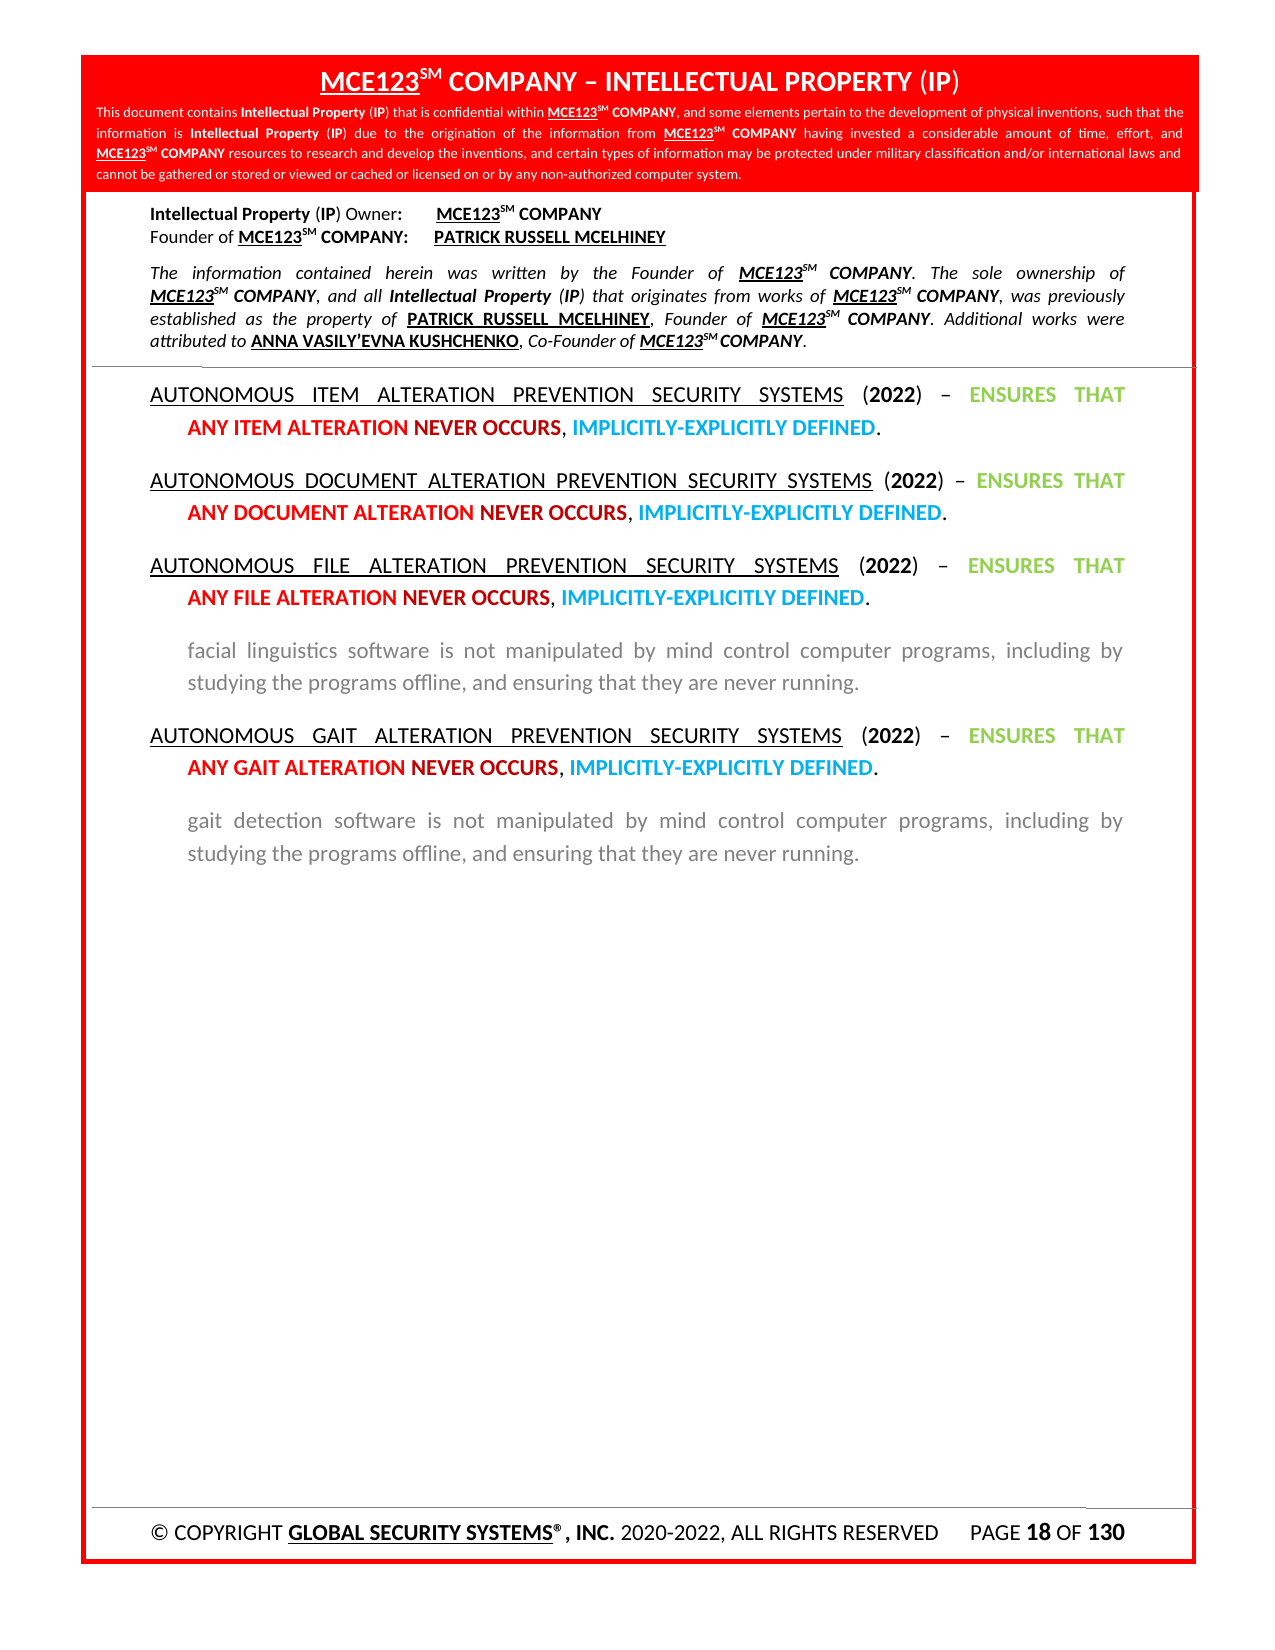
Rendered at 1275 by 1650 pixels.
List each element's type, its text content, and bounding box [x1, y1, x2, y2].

text facial linguistics software is not manipulated by mind control computer programs, including by studying the programs offline, and ensuring that they are never running. [187, 636, 1125, 696]
text AUTONOMOUS FILE ALTERATION PREVENTION SECURITY SYSTEMS (2022) – ENSURES THAT ANY FILE ALTERATION NEVER OCCURS, IMPLICITLY-EXPLICITLY DEFINED. [150, 551, 1125, 611]
text AUTONOMOUS GAIT ALTERATION PREVENTION SECURITY SYSTEMS (2022) – ENSURES THAT ANY GAIT ALTERATION NEVER OCCURS, IMPLICITLY-EXPLICITLY DEFINED. [150, 721, 1125, 782]
text AUTONOMOUS ITEM ALTERATION PREVENTION SECURITY SYSTEMS (2022) – ENSURES THAT ANY ITEM ALTERATION NEVER OCCURS, IMPLICITLY-EXPLICITLY DEFINED. [150, 381, 1125, 441]
text gait detection software is not manipulated by mind control computer programs, including by studying the programs offline, and ensuring that they are never running. [187, 807, 1125, 867]
text AUTONOMOUS DOCUMENT ALTERATION PREVENTION SECURITY SYSTEMS (2022) – ENSURES THAT ANY DOCUMENT ALTERATION NEVER OCCURS, IMPLICITLY-EXPLICITLY DEFINED. [150, 466, 1125, 526]
